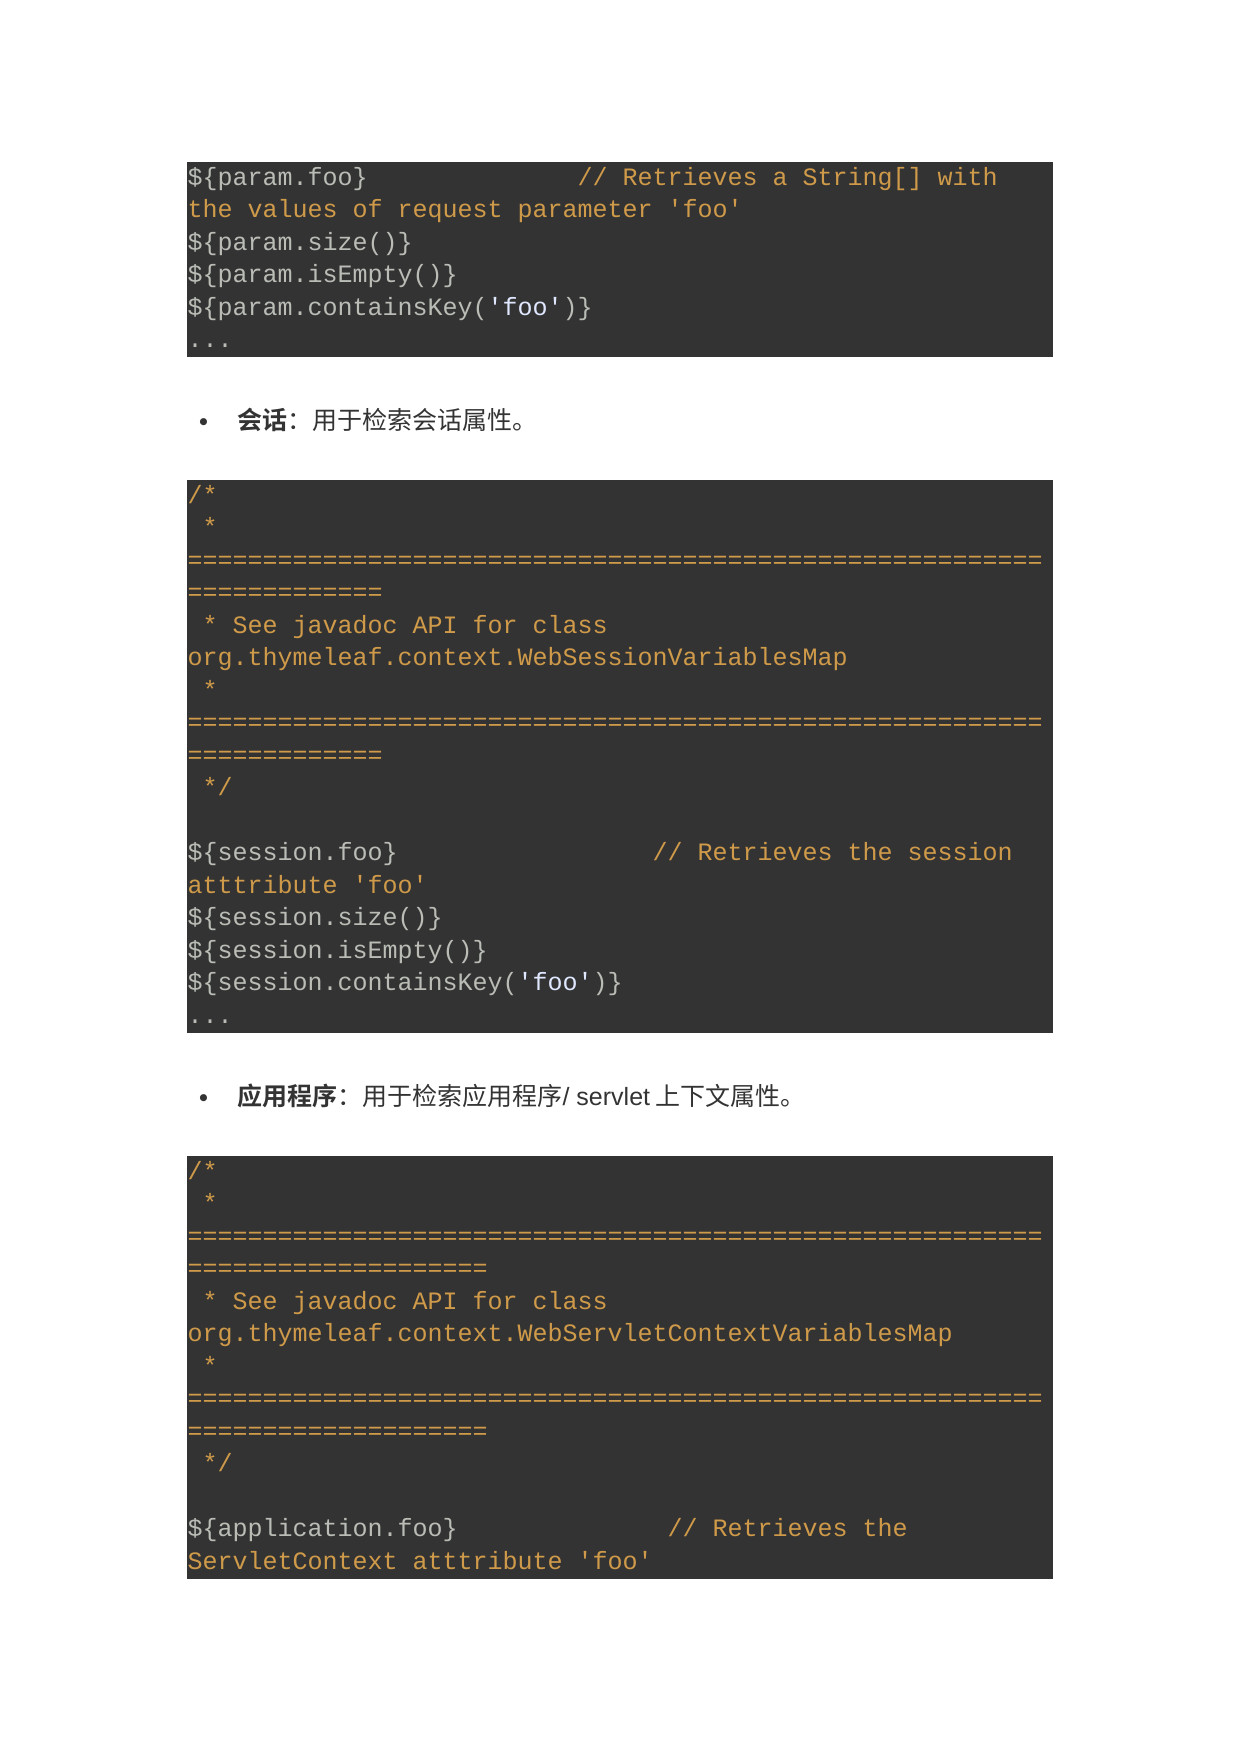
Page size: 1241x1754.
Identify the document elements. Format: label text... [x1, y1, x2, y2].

text ${param.isEmpty()} [187, 259, 1053, 292]
text * ============================================================================= [187, 1351, 1053, 1449]
text ${param.foo} // Retrieves a String[] with the values of request parameter 'foo' [187, 162, 1053, 227]
text * See javadoc API for class org.thymeleaf.context.WebServletContextVariablesMap [187, 1286, 1053, 1351]
list 会话：用于检索会话属性。 [200, 386, 1053, 451]
text */ [187, 1449, 1053, 1481]
text ... [187, 324, 1053, 357]
text /* [187, 1156, 1053, 1189]
text * ====================================================================== [187, 513, 1053, 610]
text * ============================================================================= [187, 1189, 1053, 1286]
text ${session.foo} // Retrieves the session atttribute 'foo' [187, 838, 1053, 903]
text ${session.isEmpty()} [187, 935, 1053, 968]
text */ [187, 773, 1053, 805]
text ... [187, 1000, 1053, 1033]
text ${param.size()} [187, 227, 1053, 259]
text ${param.containsKey('foo')} [187, 292, 1053, 324]
text * See javadoc API for class org.thymeleaf.context.WebSessionVariablesMap [187, 610, 1053, 675]
list 应用程序：用于检索应用程序/ servlet上下文属性。 [200, 1062, 1053, 1127]
text /* [187, 480, 1053, 513]
text ${application.foo} // Retrieves the ServletContext atttribute 'foo' [187, 1514, 1053, 1579]
text * ====================================================================== [187, 675, 1053, 773]
text ${session.size()} [187, 903, 1053, 935]
text ${session.containsKey('foo')} [187, 968, 1053, 1000]
